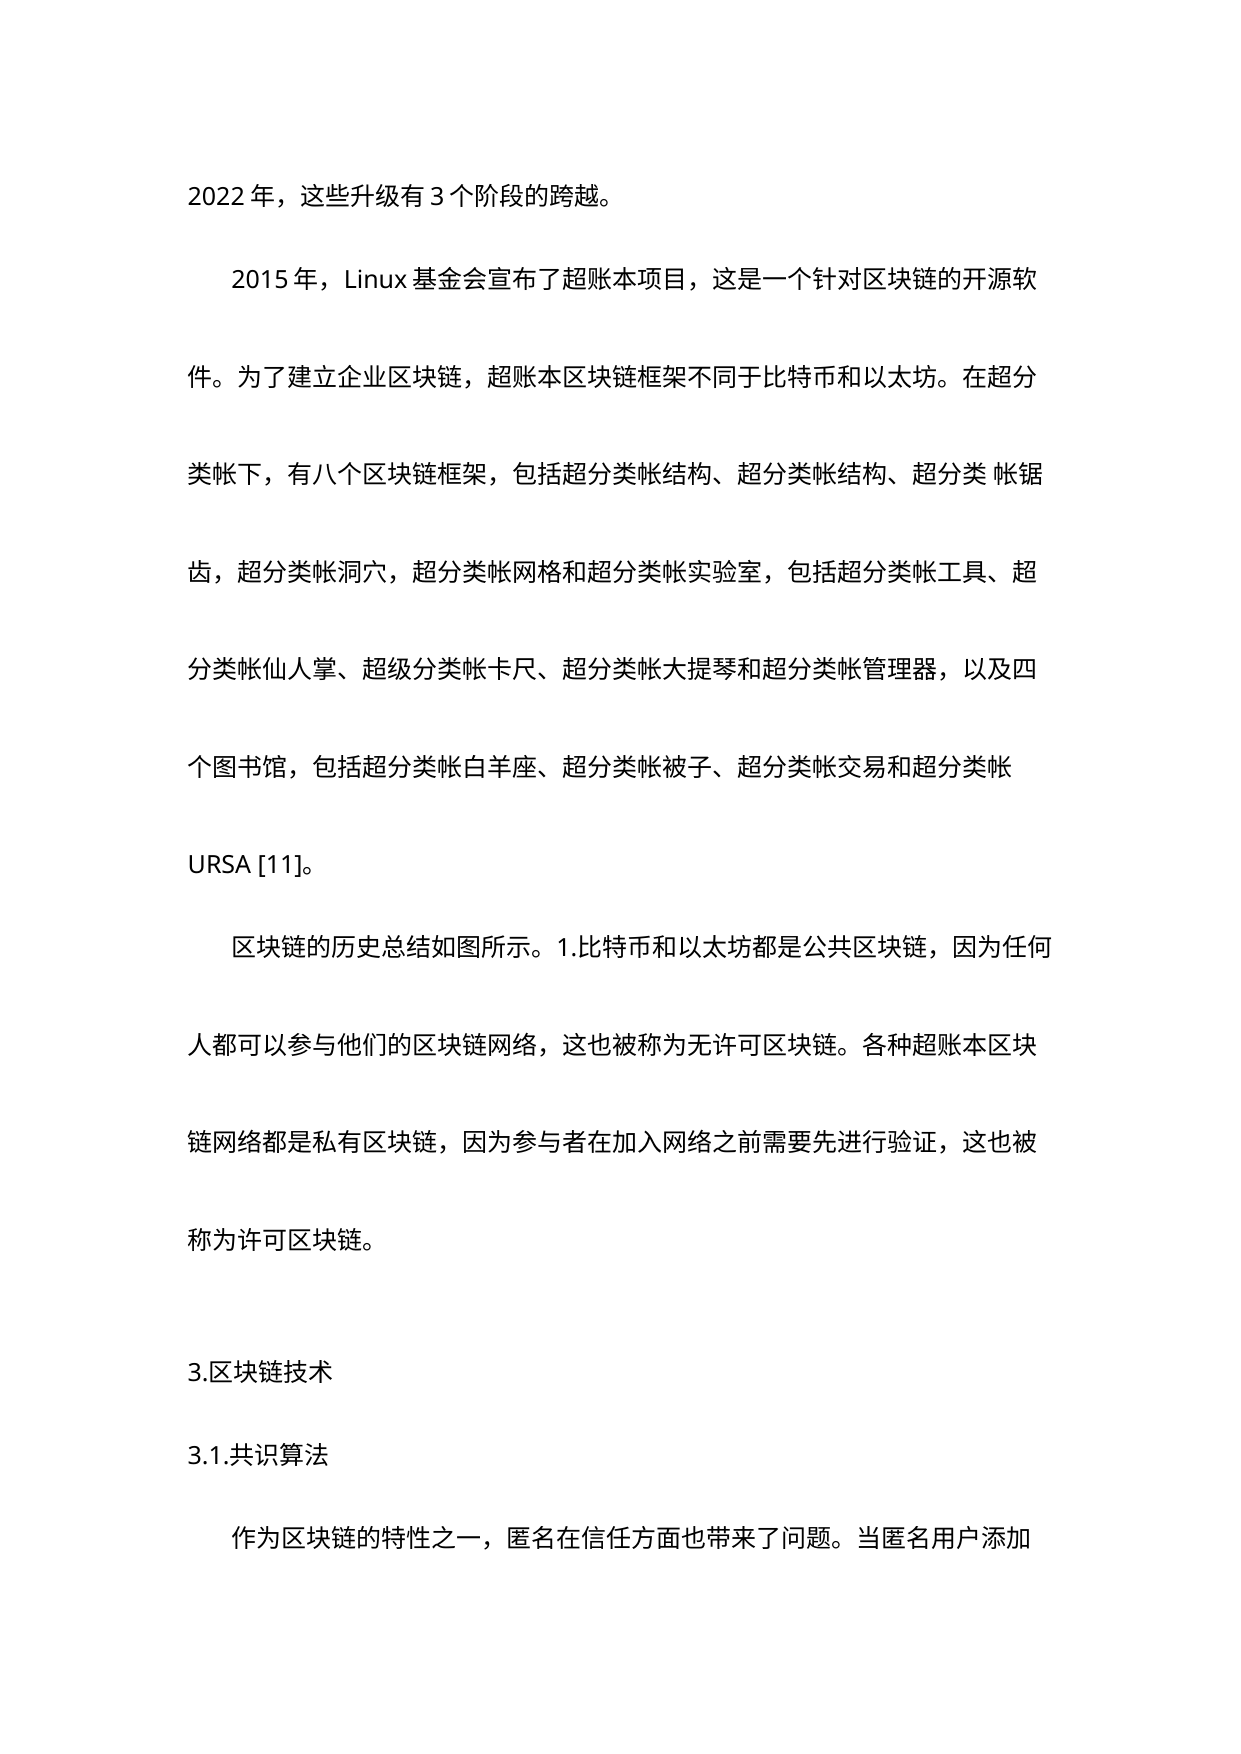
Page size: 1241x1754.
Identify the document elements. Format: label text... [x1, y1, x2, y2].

text 区块链的历史总结如图所示。1.比特币和以太坊都是公共区块链，因为任何人都可以参与他们的区块链网络，这也被称为无许可区块链。各种超账本区块链网络都是私有区块链，因为参与者在加入网络之前需要先进行验证，这也被称为许可区块链。 [187, 913, 1053, 1271]
text 3.区块链技术 [187, 1338, 1053, 1403]
text 2015年，Linux基金会宣布了超账本项目，这是一个针对区块链的开源软 件。为了建立企业区块链，超账本区块链框架不同于比特币和以太坊。在超分类帐下，有八个区块链框架，包括超分类帐结构、超分类帐结构、超分类 帐锯齿，超分类帐洞穴，超分类帐网格和超分类帐实验室，包括超分类帐工具、超分类帐仙人掌、超级分类帐卡尺、超分类帐大提琴和超分类帐管理器，以及四个图书馆，包括超分类帐白羊座、超分类帐被子、超分类帐交易和超分类帐URSA [11]。 [187, 245, 1053, 895]
text 3.1.共识算法 [187, 1421, 1053, 1486]
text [187, 1504, 1053, 1569]
